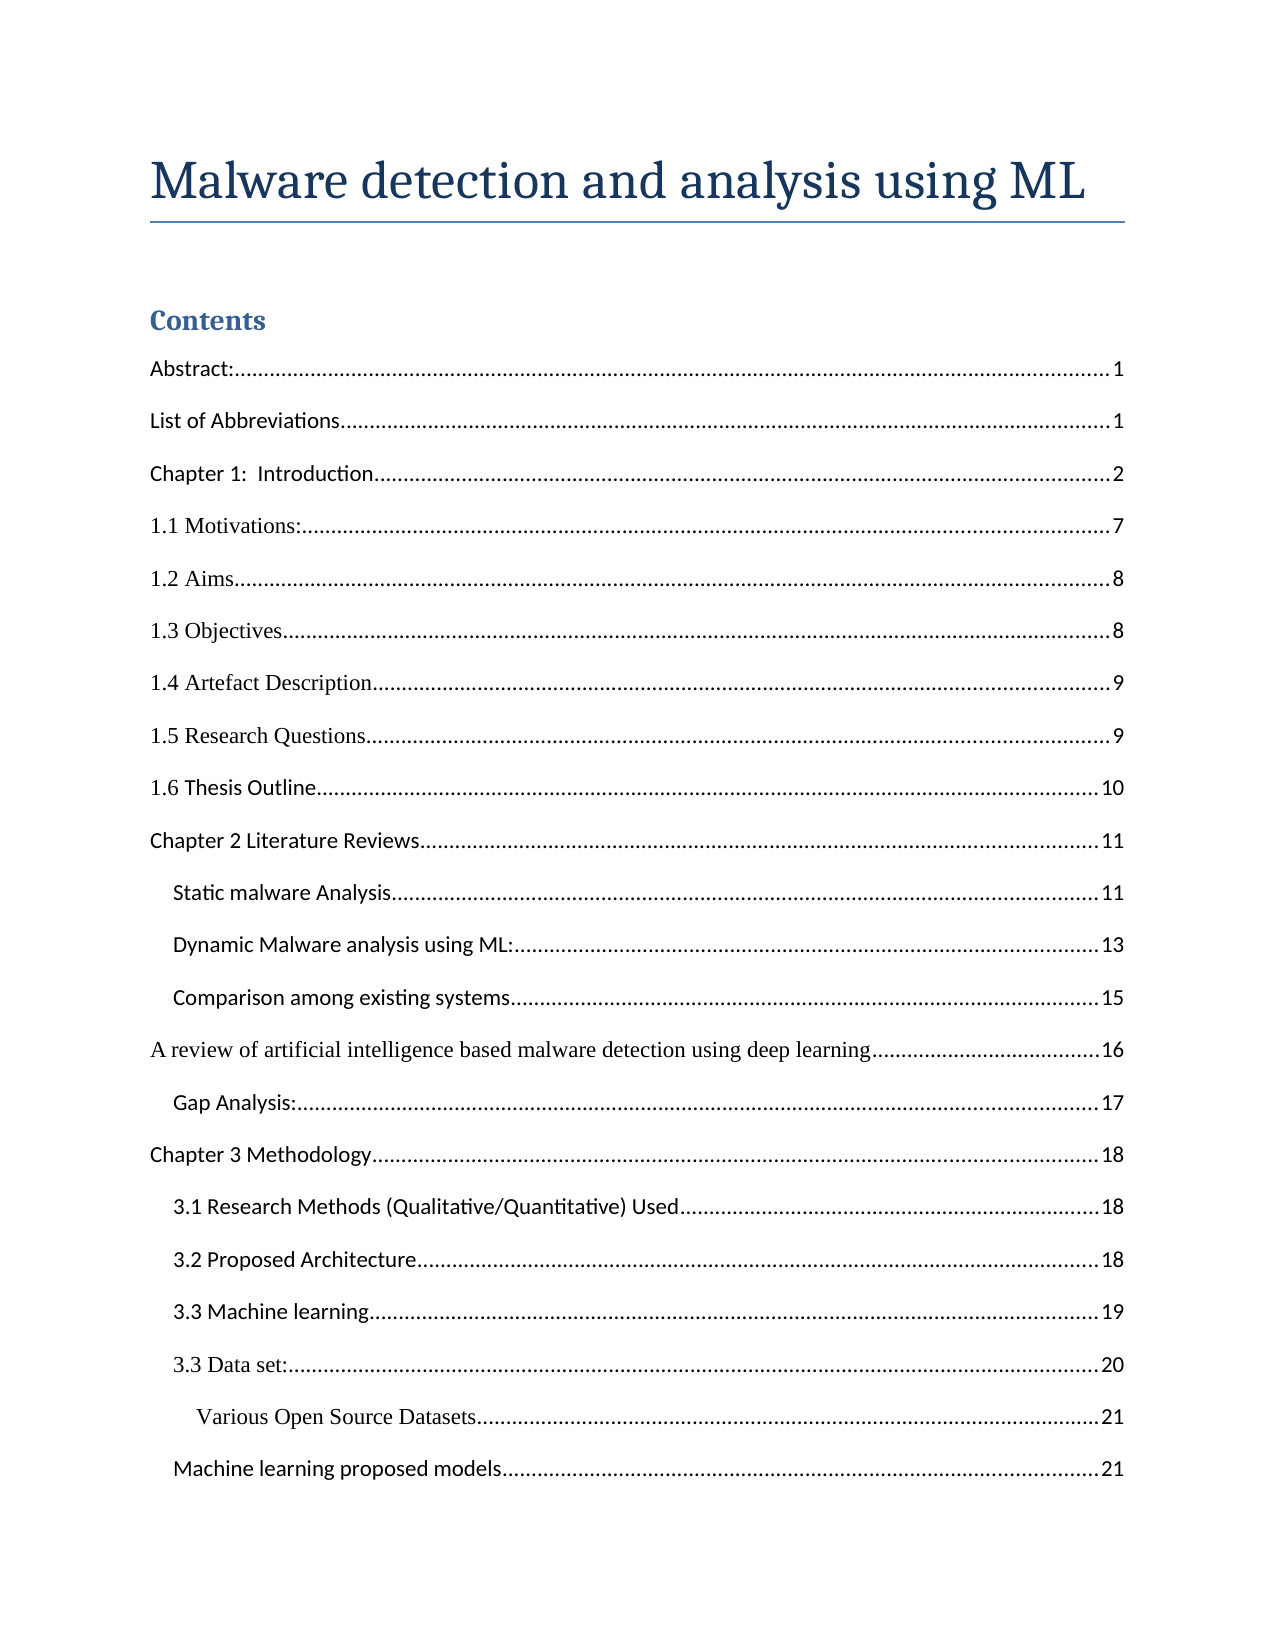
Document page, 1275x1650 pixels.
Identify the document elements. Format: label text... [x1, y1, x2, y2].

title Malware detection and analysis using ML [150, 150, 1125, 221]
